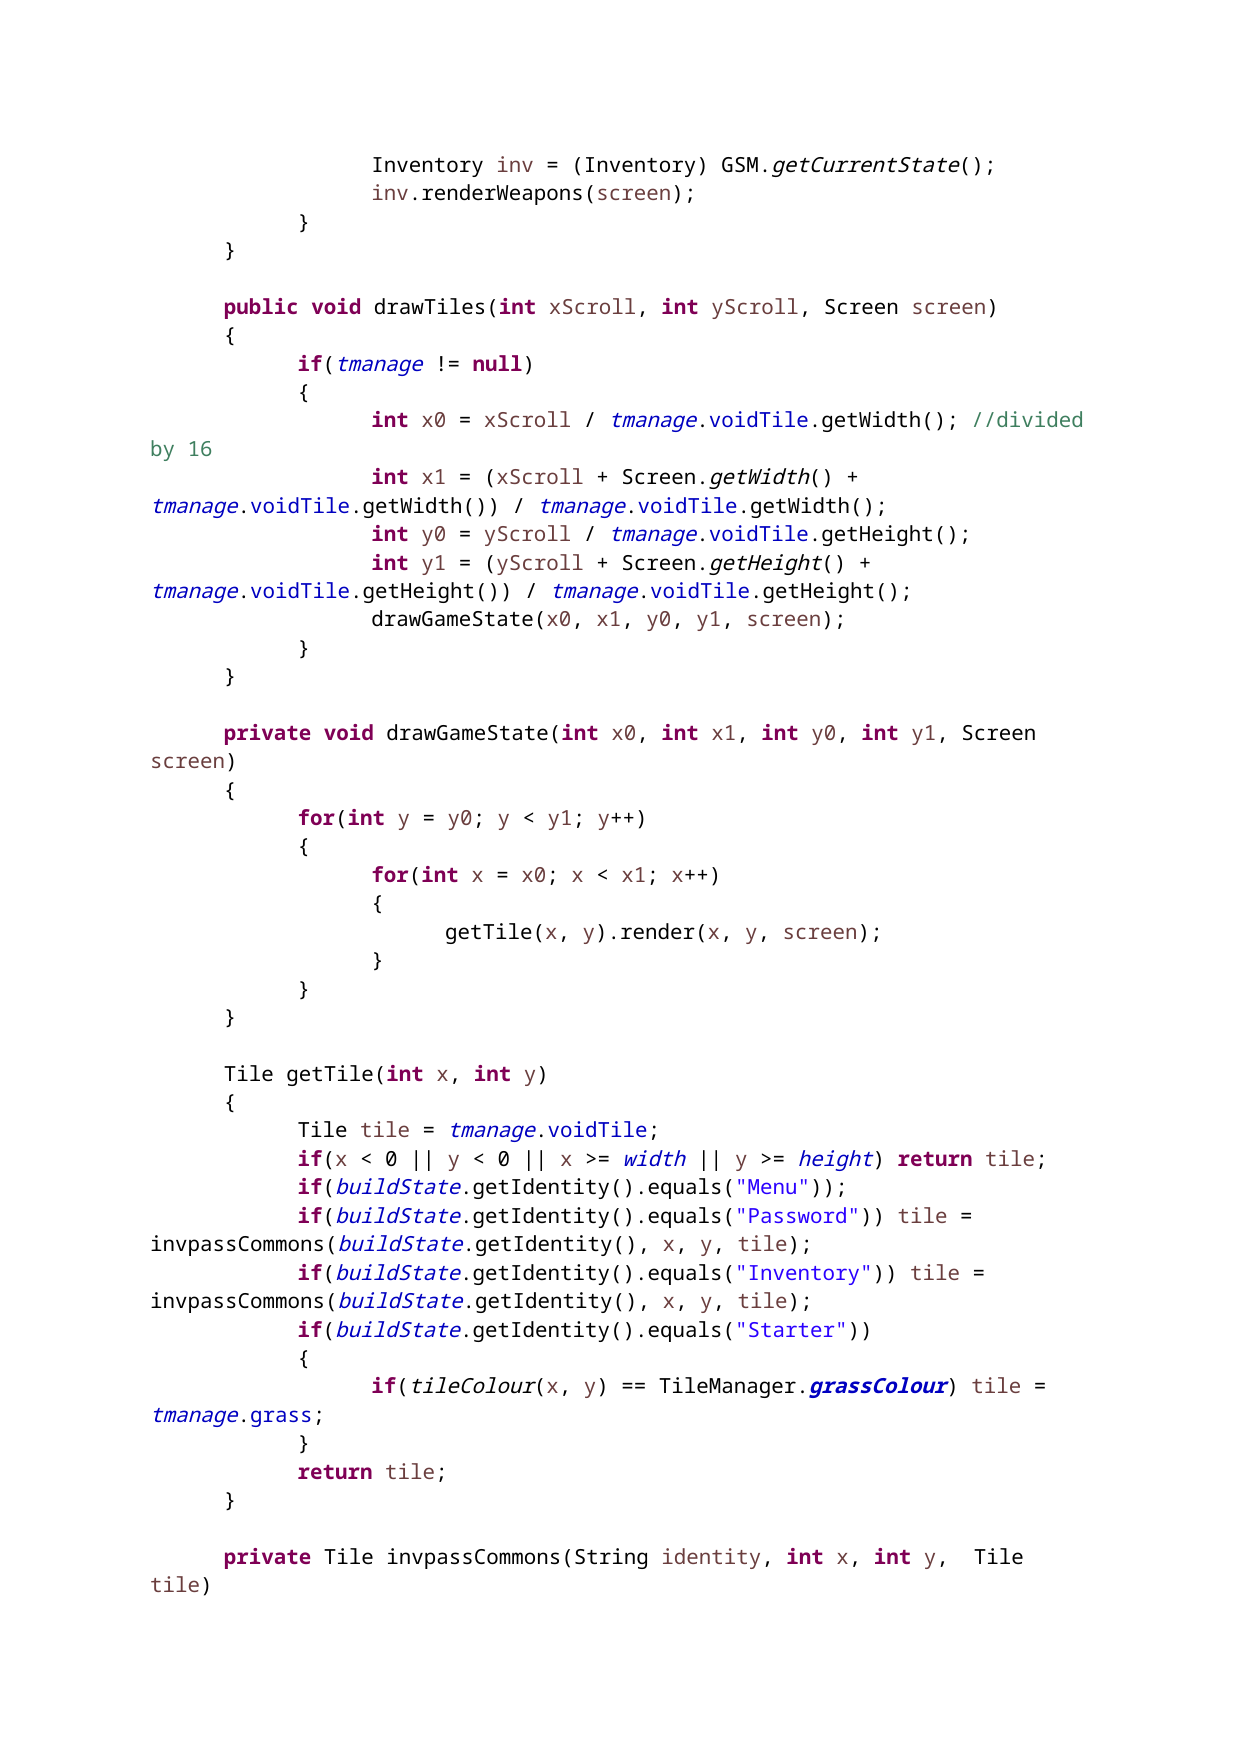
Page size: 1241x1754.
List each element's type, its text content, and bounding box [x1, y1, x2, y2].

text } [150, 974, 1090, 1002]
text int x1 = (xScroll + Screen.getWidth() + tmanage.voidTile.getWidth()) / tmanage.voidTile.getWidth(); [150, 462, 1090, 519]
text { [150, 1087, 1090, 1116]
text return tile; [150, 1457, 1090, 1485]
text if(buildState.getIdentity().equals("Menu")); [150, 1172, 1090, 1201]
text for(int x = x0; x < x1; x++) [150, 860, 1090, 888]
text } [150, 1428, 1090, 1457]
text if(x < 0 || y < 0 || x >= width || y >= height) return tile; [150, 1144, 1090, 1172]
text } [150, 1002, 1090, 1031]
text private void drawGameState(int x0, int x1, int y0, int y1, Screen screen) [150, 718, 1090, 775]
text } [150, 235, 1090, 264]
text int y0 = yScroll / tmanage.voidTile.getHeight(); [150, 519, 1090, 548]
text if(tileColour(x, y) == TileManager.grassColour) tile = tmanage.grass; [150, 1372, 1090, 1428]
text Tile tile = tmanage.voidTile; [150, 1116, 1090, 1144]
text { [150, 1343, 1090, 1372]
text if(buildState.getIdentity().equals("Password")) tile = invpassCommons(buildState.getIdentity(), x, y, tile); [150, 1201, 1090, 1258]
text { [150, 377, 1090, 406]
text { [150, 775, 1090, 803]
text if(tmanage != null) [150, 349, 1090, 377]
text if(buildState.getIdentity().equals("Inventory")) tile = invpassCommons(buildState.getIdentity(), x, y, tile); [150, 1258, 1090, 1315]
text if(buildState.getIdentity().equals("Starter")) [150, 1315, 1090, 1343]
text } [150, 1485, 1090, 1514]
text drawGameState(x0, x1, y0, y1, screen); [150, 604, 1090, 633]
text public void drawTiles(int xScroll, int yScroll, Screen screen) [150, 292, 1090, 320]
text { [150, 320, 1090, 349]
text Tile getTile(int x, int y) [150, 1059, 1090, 1087]
text } [150, 945, 1090, 974]
text int y1 = (yScroll + Screen.getHeight() + tmanage.voidTile.getHeight()) / tmanage.voidTile.getHeight(); [150, 548, 1090, 604]
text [150, 150, 1090, 178]
text private Tile invpassCommons(String identity, int x, int y, Tile tile) [150, 1542, 1090, 1599]
text } [150, 207, 1090, 235]
text { [150, 888, 1090, 917]
text } [150, 633, 1090, 661]
text for(int y = y0; y < y1; y++) [150, 803, 1090, 832]
text { [150, 832, 1090, 860]
text inv.renderWeapons(screen); [150, 178, 1090, 207]
text int x0 = xScroll / tmanage.voidTile.getWidth(); //divided by 16 [150, 406, 1090, 462]
text } [150, 661, 1090, 690]
text getTile(x, y).render(x, y, screen); [150, 917, 1090, 945]
